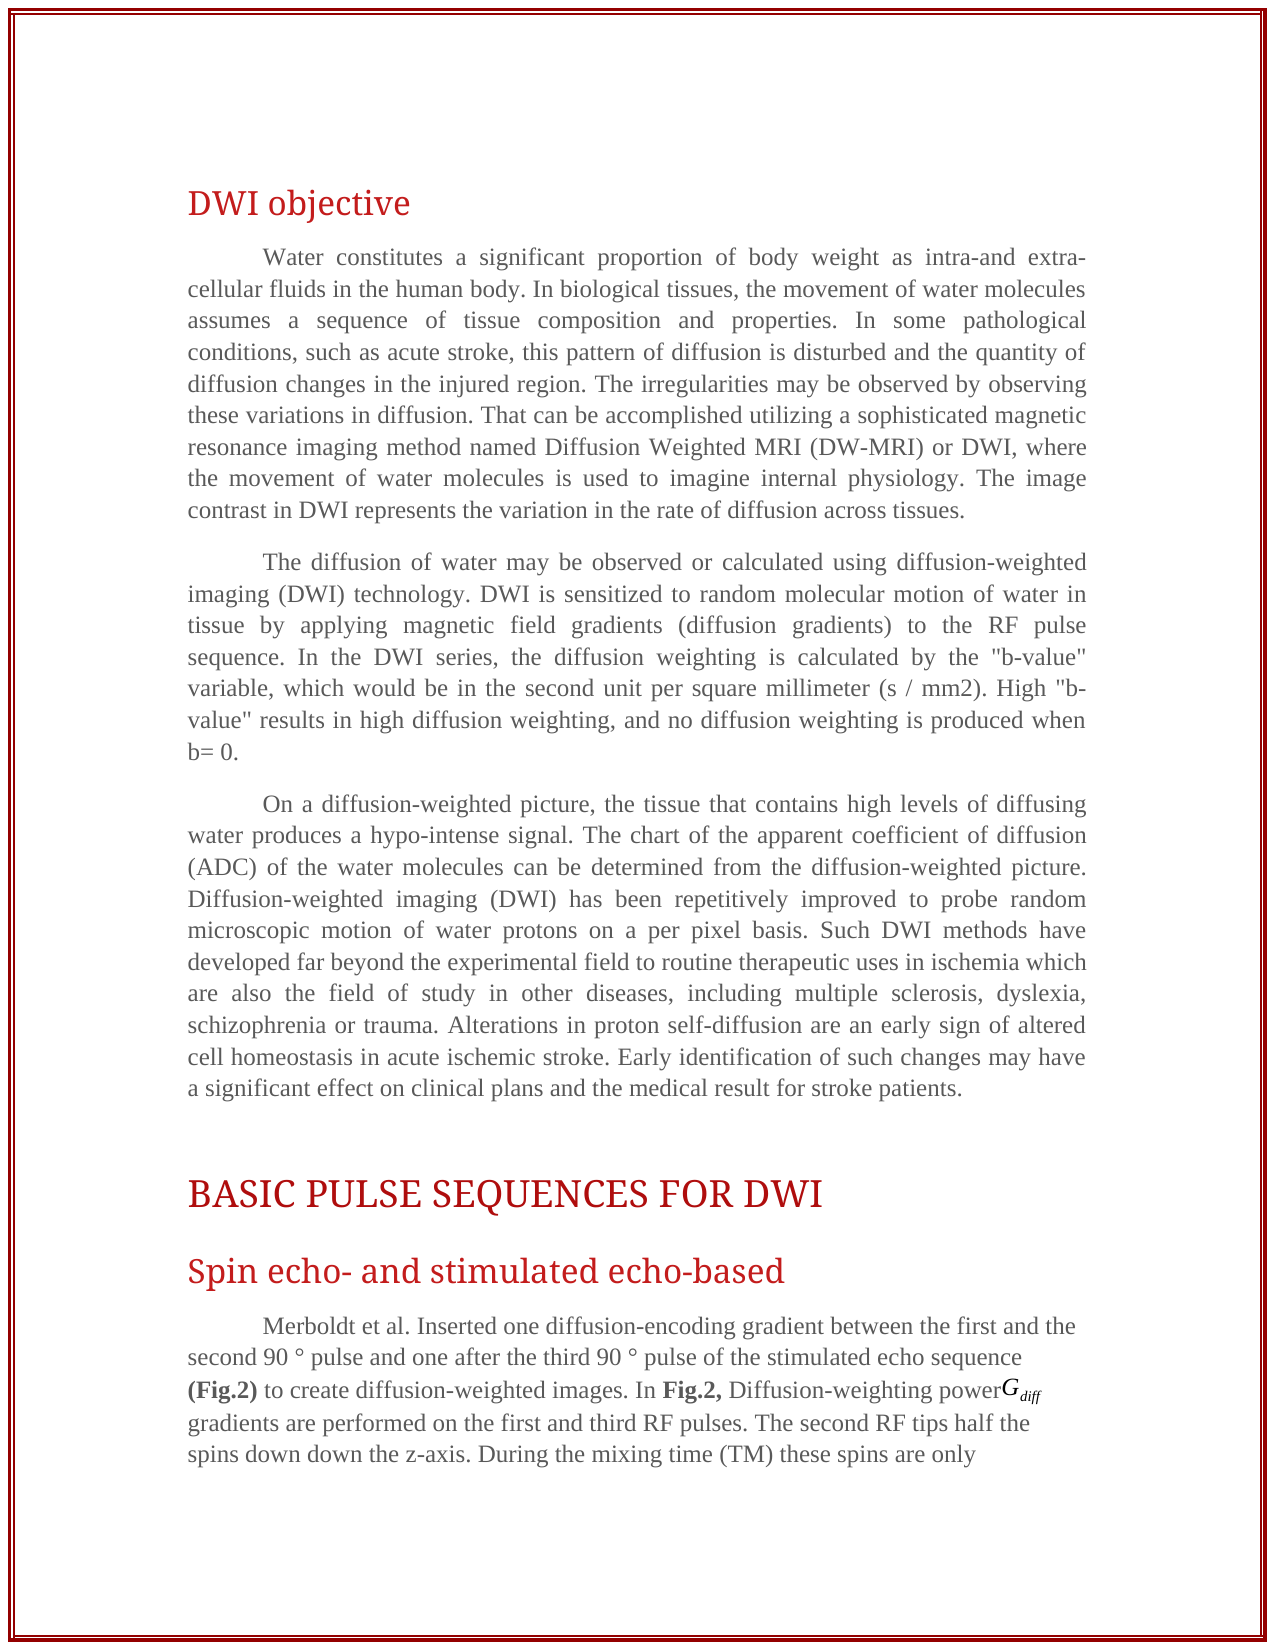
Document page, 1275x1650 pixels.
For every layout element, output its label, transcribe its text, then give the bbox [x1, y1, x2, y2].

text On a diffusion-weighted picture, the tissue that contains high levels of diffusing water produces a hypo-intense signal. The chart of the apparent coefficient of diffusion (ADC) of the water molecules can be determined from the diffusion-weighted picture. Diffusion-weighted imaging (DWI) has been repetitively improved to probe random microscopic motion of water protons on a per pixel basis. Such DWI methods have developed far beyond the experimental field to routine therapeutic uses in ischemia which are also the field of study in other diseases, including multiple sclerosis, dyslexia, schizophrenia or trauma. Alterations in proton self-diffusion are an early sign of altered cell homeostasis in acute ischemic stroke. Early identification of such changes may have a significant effect on clinical plans and the medical result for stroke patients. [187, 789, 1087, 1102]
subtitle BASIC PULSE SEQUENCES FOR DWI [187, 1167, 1087, 1218]
text Water constitutes a significant proportion of body weight as intra-and extra-cellular fluids in the human body. In biological tissues, the movement of water molecules assumes a sequence of tissue composition and properties. In some pathological conditions, such as acute stroke, this pattern of diffusion is disturbed and the quantity of diffusion changes in the injured region. The irregularities may be observed by observing these variations in diffusion. That can be accomplished utilizing a sophisticated magnetic resonance imaging method named Diffusion Weighted MRI (DW-MRI) or DWI, where the movement of water molecules is used to imagine internal physiology. The image contrast in DWI represents the variation in the rate of diffusion across tissues. [187, 242, 1087, 524]
subtitle Spin echo- and stimulated echo-based [187, 1248, 1087, 1294]
subtitle DWI objective [187, 180, 1087, 225]
text The diffusion of water may be observed or calculated using diffusion-weighted imaging (DWI) technology. DWI is sensitized to random molecular motion of water in tissue by applying magnetic field gradients (diffusion gradients) to the RF pulse sequence. In the DWI series, the diffusion weighting is calculated by the "b-value" variable, which would be in the second unit per square millimeter (s / mm2). High "b-value" results in high diffusion weighting, and no diffusion weighting is produced when b= 0. [187, 547, 1087, 765]
